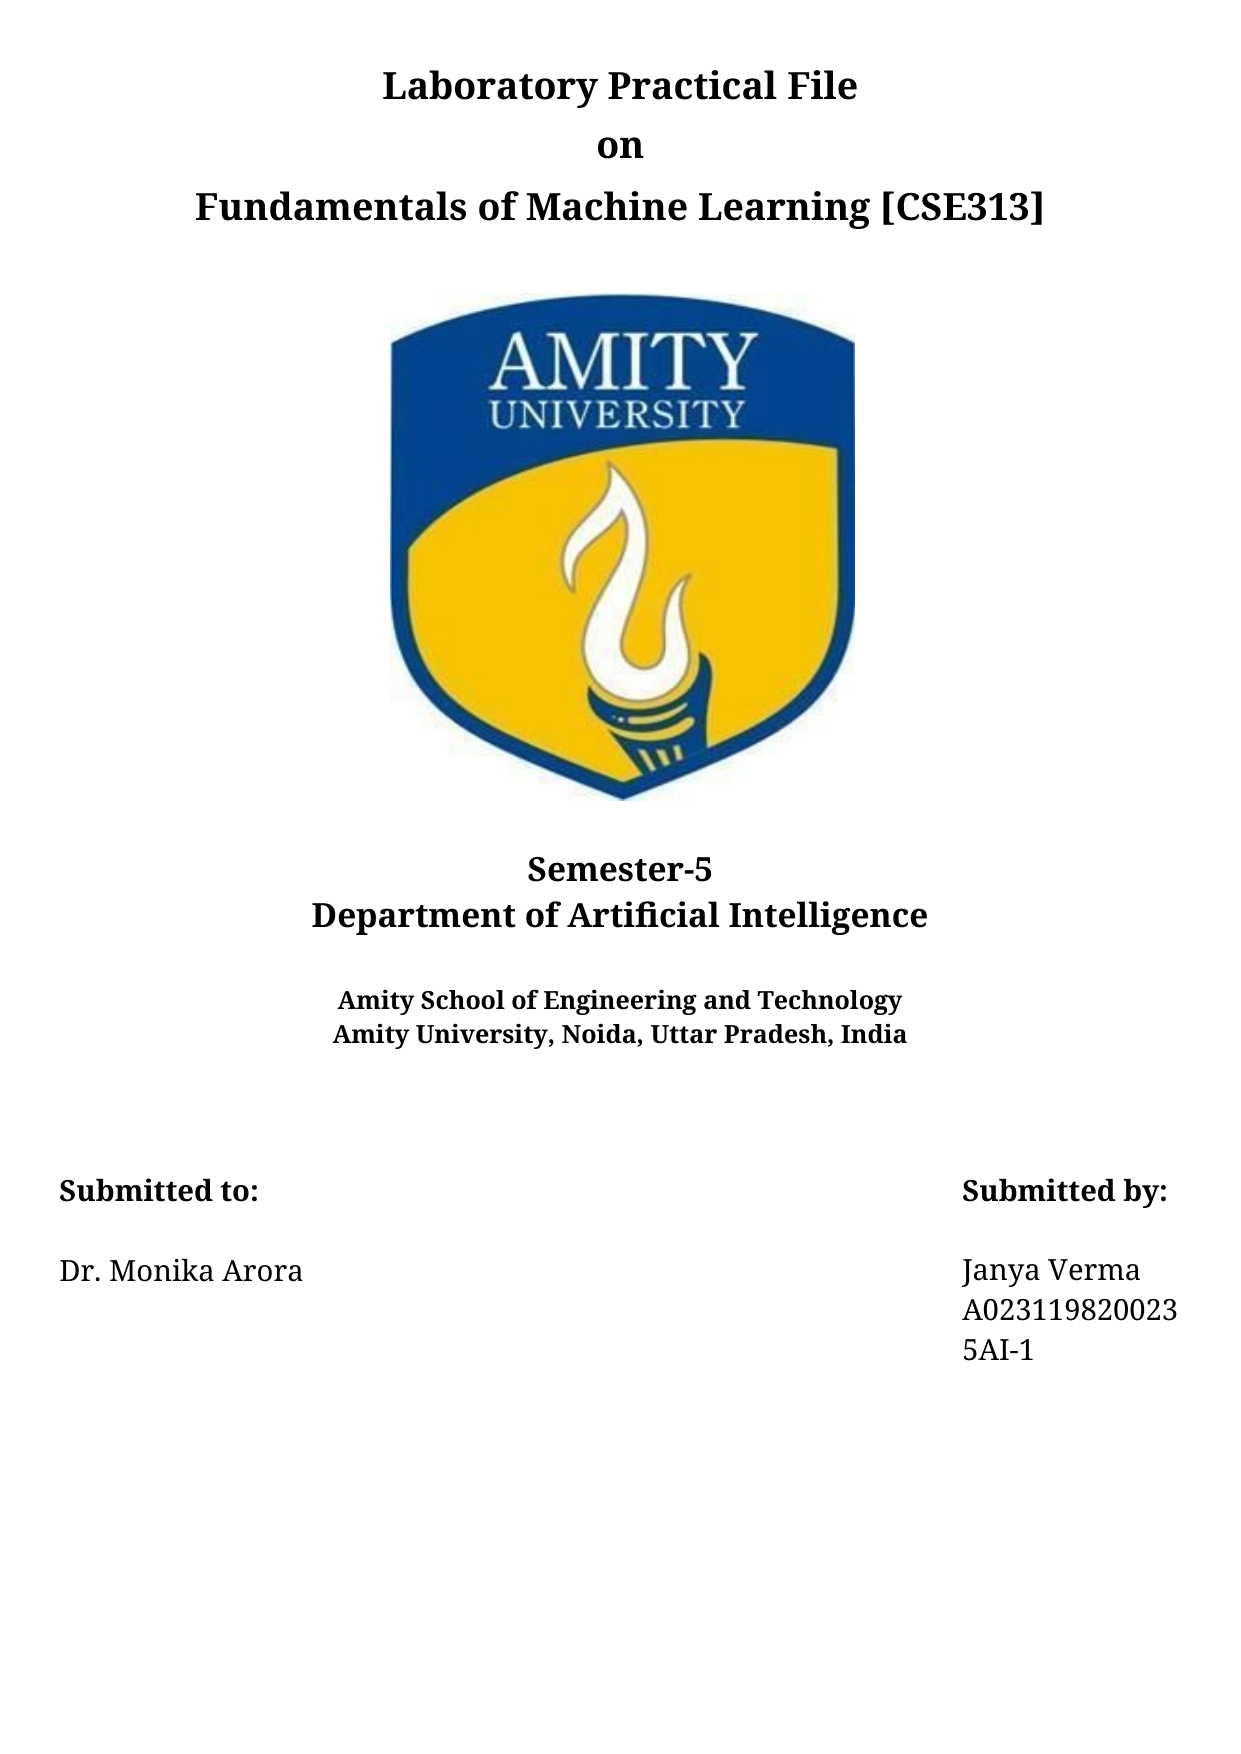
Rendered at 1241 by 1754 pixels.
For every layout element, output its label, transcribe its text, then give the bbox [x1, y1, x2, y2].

subtitle Amity University, Noida, Uttar Pradesh, India [59, 1017, 1181, 1051]
picture [390, 293, 855, 801]
subtitle Fundamentals of Machine Learning [CSE313] [59, 180, 1181, 231]
text Laboratory Practical File [59, 59, 1181, 110]
subtitle Amity School of Engineering and Technology [59, 983, 1181, 1017]
subtitle Department of Artificial Intelligence [59, 892, 1181, 937]
text Dr. Monika Arora [59, 1250, 1181, 1289]
text Submitted to: [59, 1170, 1181, 1210]
subtitle Semester-5 [59, 846, 1181, 892]
subtitle on [59, 118, 1181, 169]
